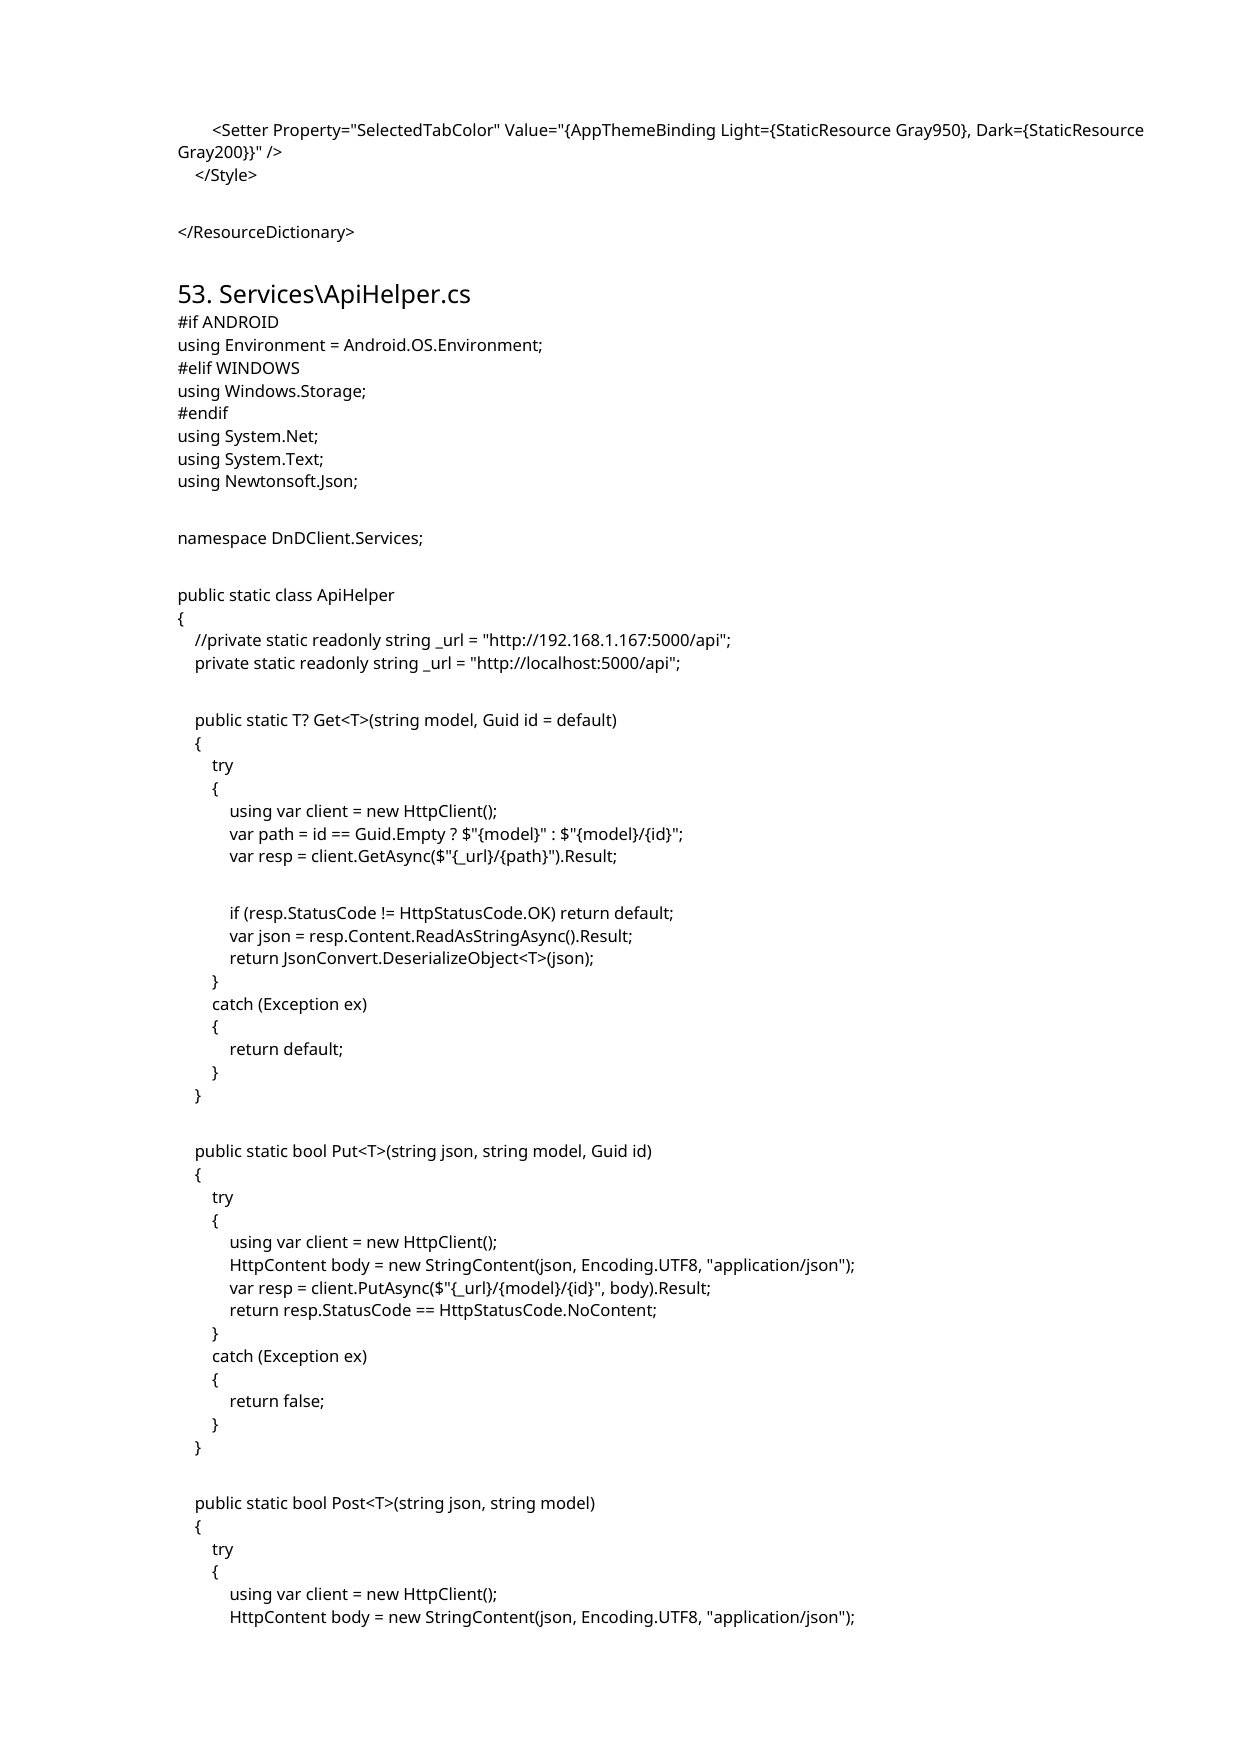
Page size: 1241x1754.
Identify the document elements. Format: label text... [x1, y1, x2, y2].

text var json = resp.Content.ReadAsStringAsync().Result; [177, 924, 1152, 947]
text } [177, 1061, 1152, 1083]
text { [177, 1560, 1152, 1583]
text private static readonly string _url = "http://localhost:5000/api"; [177, 652, 1152, 674]
text { [177, 777, 1152, 799]
text return default; [177, 1038, 1152, 1061]
text public static bool Post<T>(string json, string model) [177, 1492, 1152, 1515]
text using var client = new HttpClient(); [177, 1583, 1152, 1606]
text { [177, 1367, 1152, 1390]
text { [177, 1015, 1152, 1038]
text namespace DnDClient.Services; [177, 527, 1152, 549]
text var resp = client.GetAsync($"{_url}/{path}").Result; [177, 845, 1152, 867]
text { [177, 606, 1152, 629]
text catch (Exception ex) [177, 1344, 1152, 1367]
text } [177, 970, 1152, 992]
text ﻿#if ANDROID [177, 311, 1152, 334]
text using var client = new HttpClient(); [177, 1231, 1152, 1253]
text </Style> [177, 163, 1152, 186]
text HttpContent body = new StringContent(json, Encoding.UTF8, "application/json"); [177, 1606, 1152, 1628]
text if (resp.StatusCode != HttpStatusCode.OK) return default; [177, 902, 1152, 924]
text 53. Services\ApiHelper.cs [177, 277, 1152, 311]
text public static T? Get<T>(string model, Guid id = default) [177, 708, 1152, 731]
text try [177, 1185, 1152, 1208]
text catch (Exception ex) [177, 992, 1152, 1015]
text { [177, 1515, 1152, 1537]
text var resp = client.PutAsync($"{_url}/{model}/{id}", body).Result; [177, 1276, 1152, 1299]
text return JsonConvert.DeserializeObject<T>(json); [177, 947, 1152, 970]
text using Newtonsoft.Json; [177, 470, 1152, 493]
text { [177, 1163, 1152, 1185]
text } [177, 1322, 1152, 1344]
text public static class ApiHelper [177, 584, 1152, 606]
text } [177, 1083, 1152, 1106]
text try [177, 1537, 1152, 1560]
text var path = id == Guid.Empty ? $"{model}" : $"{model}/{id}"; [177, 822, 1152, 845]
text public static bool Put<T>(string json, string model, Guid id) [177, 1140, 1152, 1163]
text using System.Text; [177, 447, 1152, 470]
text using var client = new HttpClient(); [177, 799, 1152, 822]
text } [177, 1435, 1152, 1458]
text #endif [177, 402, 1152, 425]
text </ResourceDictionary> [177, 220, 1152, 243]
text #elif WINDOWS [177, 357, 1152, 379]
text using Windows.Storage; [177, 379, 1152, 402]
text } [177, 1412, 1152, 1435]
text return resp.StatusCode == HttpStatusCode.NoContent; [177, 1299, 1152, 1322]
text //private static readonly string _url = "http://192.168.1.167:5000/api"; [177, 629, 1152, 652]
text using Environment = Android.OS.Environment; [177, 334, 1152, 357]
text { [177, 1208, 1152, 1231]
text HttpContent body = new StringContent(json, Encoding.UTF8, "application/json"); [177, 1253, 1152, 1276]
text { [177, 731, 1152, 754]
text using System.Net; [177, 425, 1152, 447]
text return false; [177, 1390, 1152, 1412]
text <Setter Property="SelectedTabColor" Value="{AppThemeBinding Light={StaticResource Gray950}, Dark={StaticResource Gray200}}" /> [177, 118, 1152, 163]
text try [177, 754, 1152, 777]
